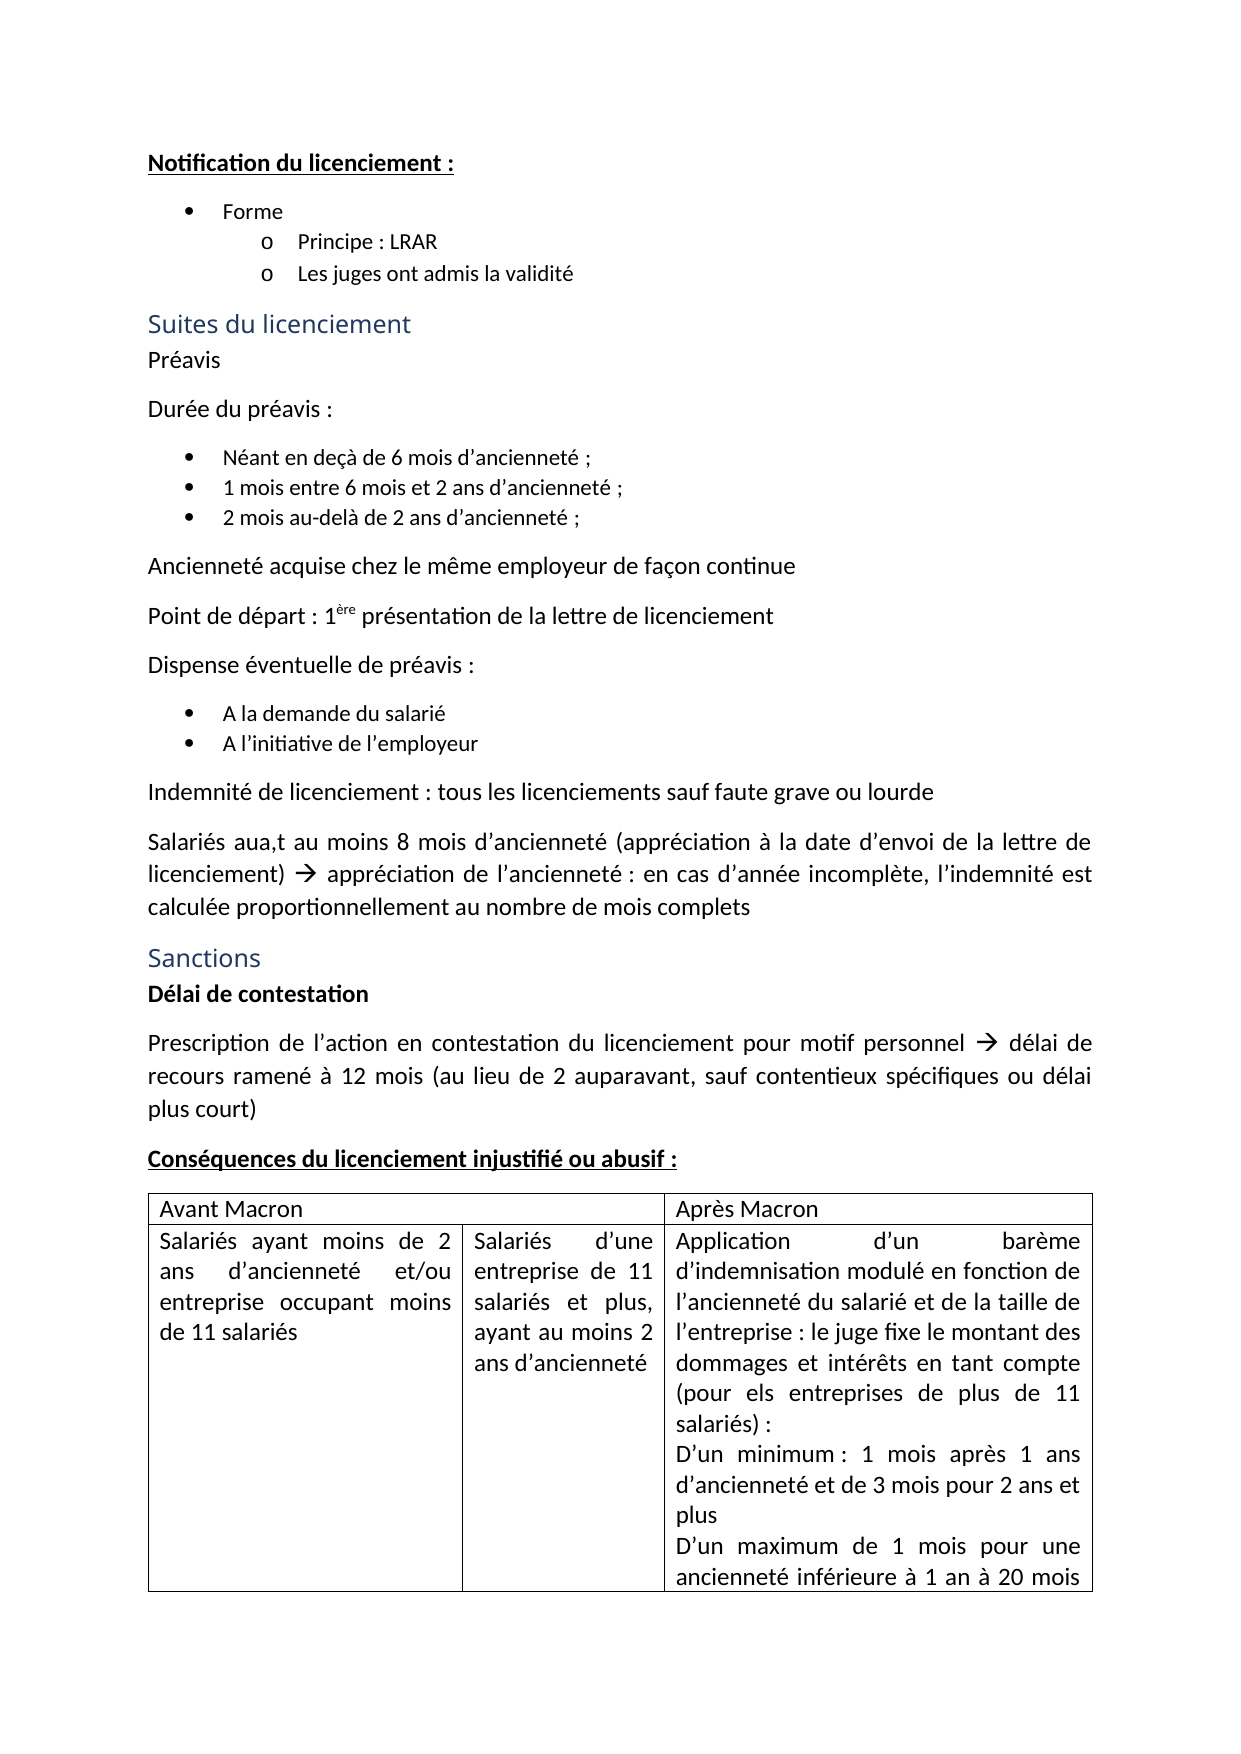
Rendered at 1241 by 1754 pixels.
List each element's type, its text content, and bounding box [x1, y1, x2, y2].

text Délai de contestation [148, 978, 1093, 1008]
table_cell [665, 1225, 1092, 1591]
text Conséquences du licenciement injustifié ou abusif : [148, 1143, 1093, 1173]
text Prescription de l’action en contestation du licenciement pour motif personnel délai de recours ramené à 12 mois (au lieu de 2 auparavant, sauf contentieux spécifiques ou délai plus court) [148, 1027, 1093, 1124]
list A la demande du salarié [185, 699, 1093, 727]
table_header Après Macron [665, 1194, 1092, 1224]
text Notification du licenciement : [148, 148, 1093, 178]
subtitle Suites du licenciement [148, 307, 1093, 341]
subtitle Sanctions [148, 941, 1093, 975]
table_header Avant Macron [149, 1194, 664, 1224]
text Préavis [148, 344, 1093, 374]
text Dispense éventuelle de préavis : [148, 649, 1093, 680]
list Forme [185, 197, 1093, 225]
list 1 mois entre 6 mois et 2 ans d’ancienneté ; [185, 473, 1093, 501]
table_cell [149, 1225, 462, 1591]
text Salariés aua,t au moins 8 mois d’ancienneté (appréciation à la date d’envoi de la lettre de licenciement) appréciation de l’ancienneté : en cas d’année incomplète, l’indemnité est calculée proportionnellement au nombre de mois complets [148, 826, 1093, 922]
list Les juges ont admis la validité [260, 259, 1093, 288]
list 2 mois au-delà de 2 ans d’ancienneté ; [185, 503, 1093, 531]
text Ancienneté acquise chez le même employeur de façon continue [148, 550, 1093, 581]
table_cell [463, 1225, 664, 1591]
text Point de départ : 1ère présentation de la lettre de licenciement [148, 600, 1093, 630]
list Principe : LRAR [260, 227, 1093, 257]
list A l’initiative de l’employeur [185, 729, 1093, 757]
list Néant en deçà de 6 mois d’ancienneté ; [185, 443, 1093, 471]
text Durée du préavis : [148, 393, 1093, 424]
text Indemnité de licenciement : tous les licenciements sauf faute grave ou lourde [148, 776, 1093, 807]
